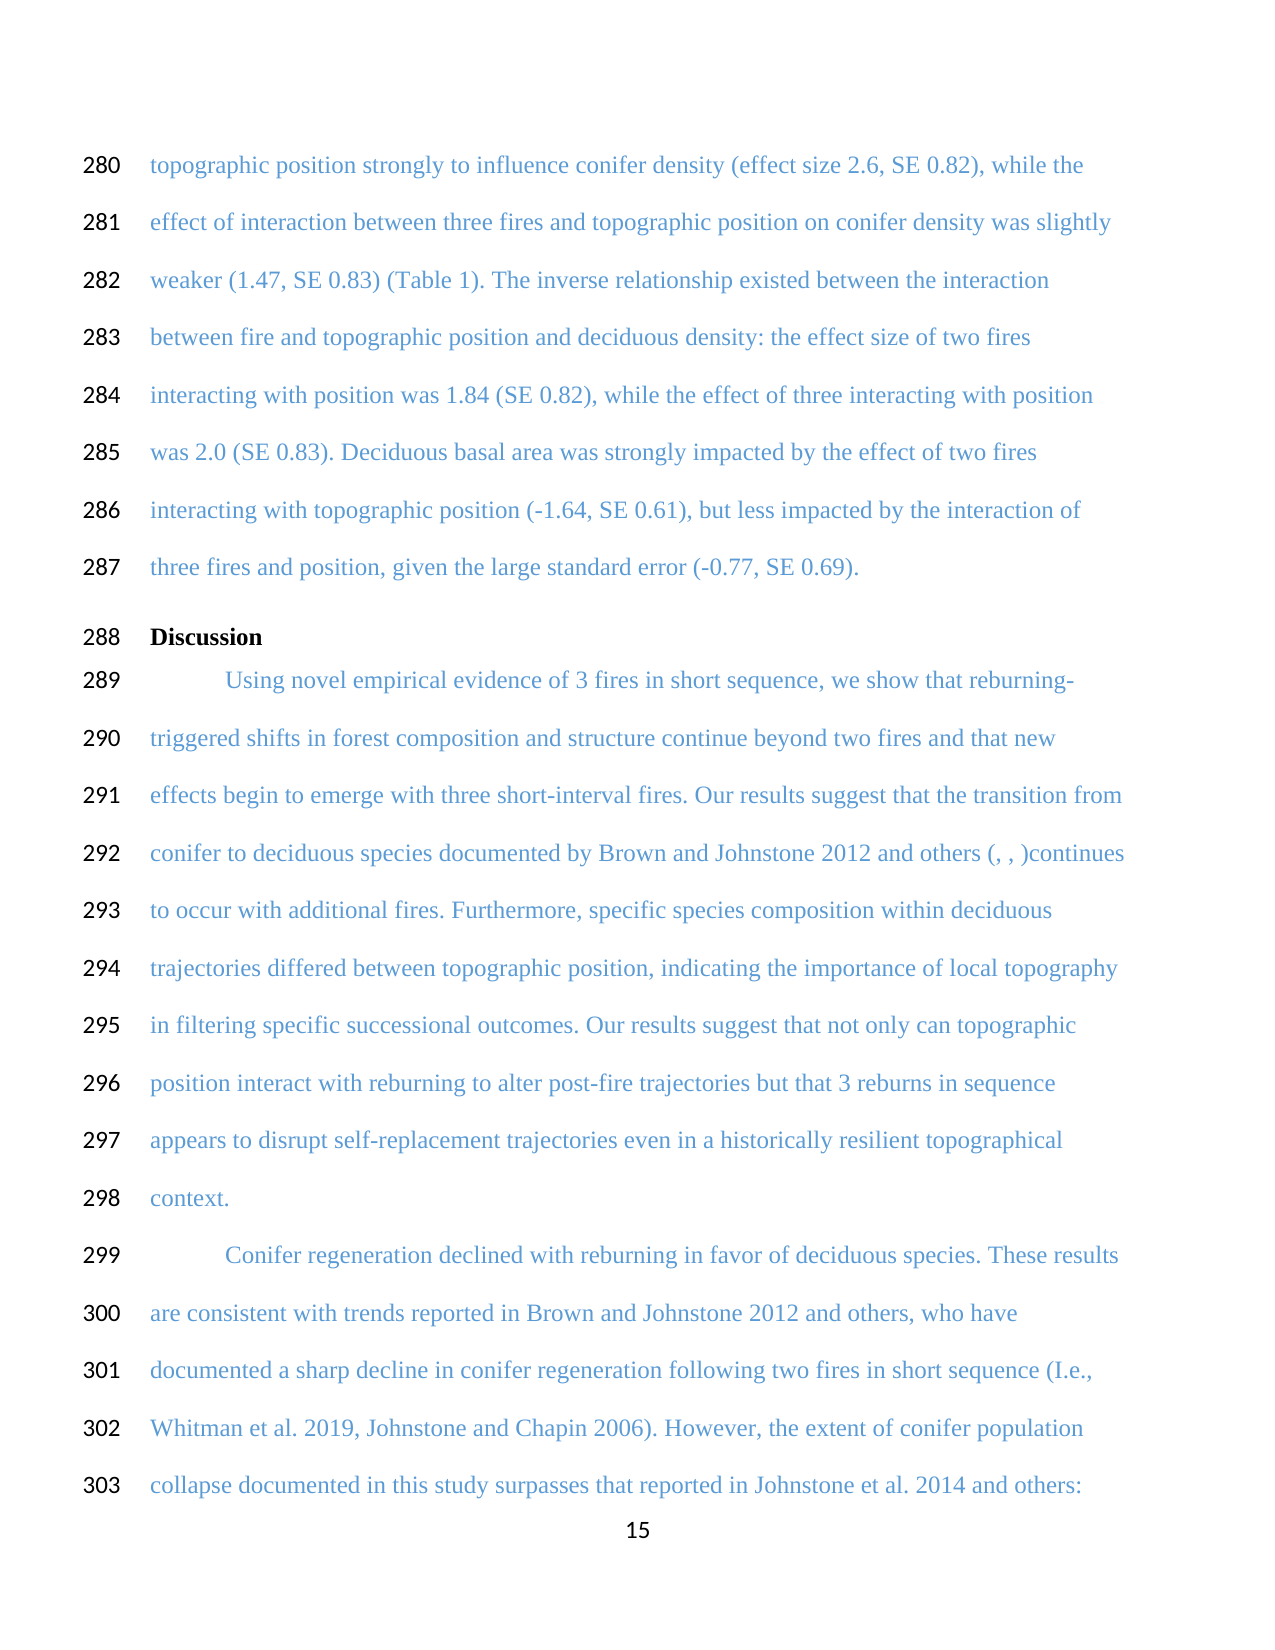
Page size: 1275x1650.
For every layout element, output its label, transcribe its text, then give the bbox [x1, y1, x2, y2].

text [150, 150, 1125, 581]
subtitle Discussion [150, 622, 1125, 651]
text Using novel empirical evidence of 3 fires in short sequence, we show that reburning-triggered shifts in forest composition and structure continue beyond two fires and that new effects begin to emerge with three short-interval fires. Our results suggest that the transition from conifer to deciduous species documented by Brown and Johnstone 2012 and others (, , )continues to occur with additional fires. Furthermore, specific species composition within deciduous trajectories differed between topographic position, indicating the importance of local topography in filtering specific successional outcomes. Our results suggest that not only can topographic position interact with reburning to alter post-fire trajectories but that 3 reburns in sequence appears to disrupt self-replacement trajectories even in a historically resilient topographical context. [150, 666, 1125, 1212]
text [150, 1241, 1125, 1499]
